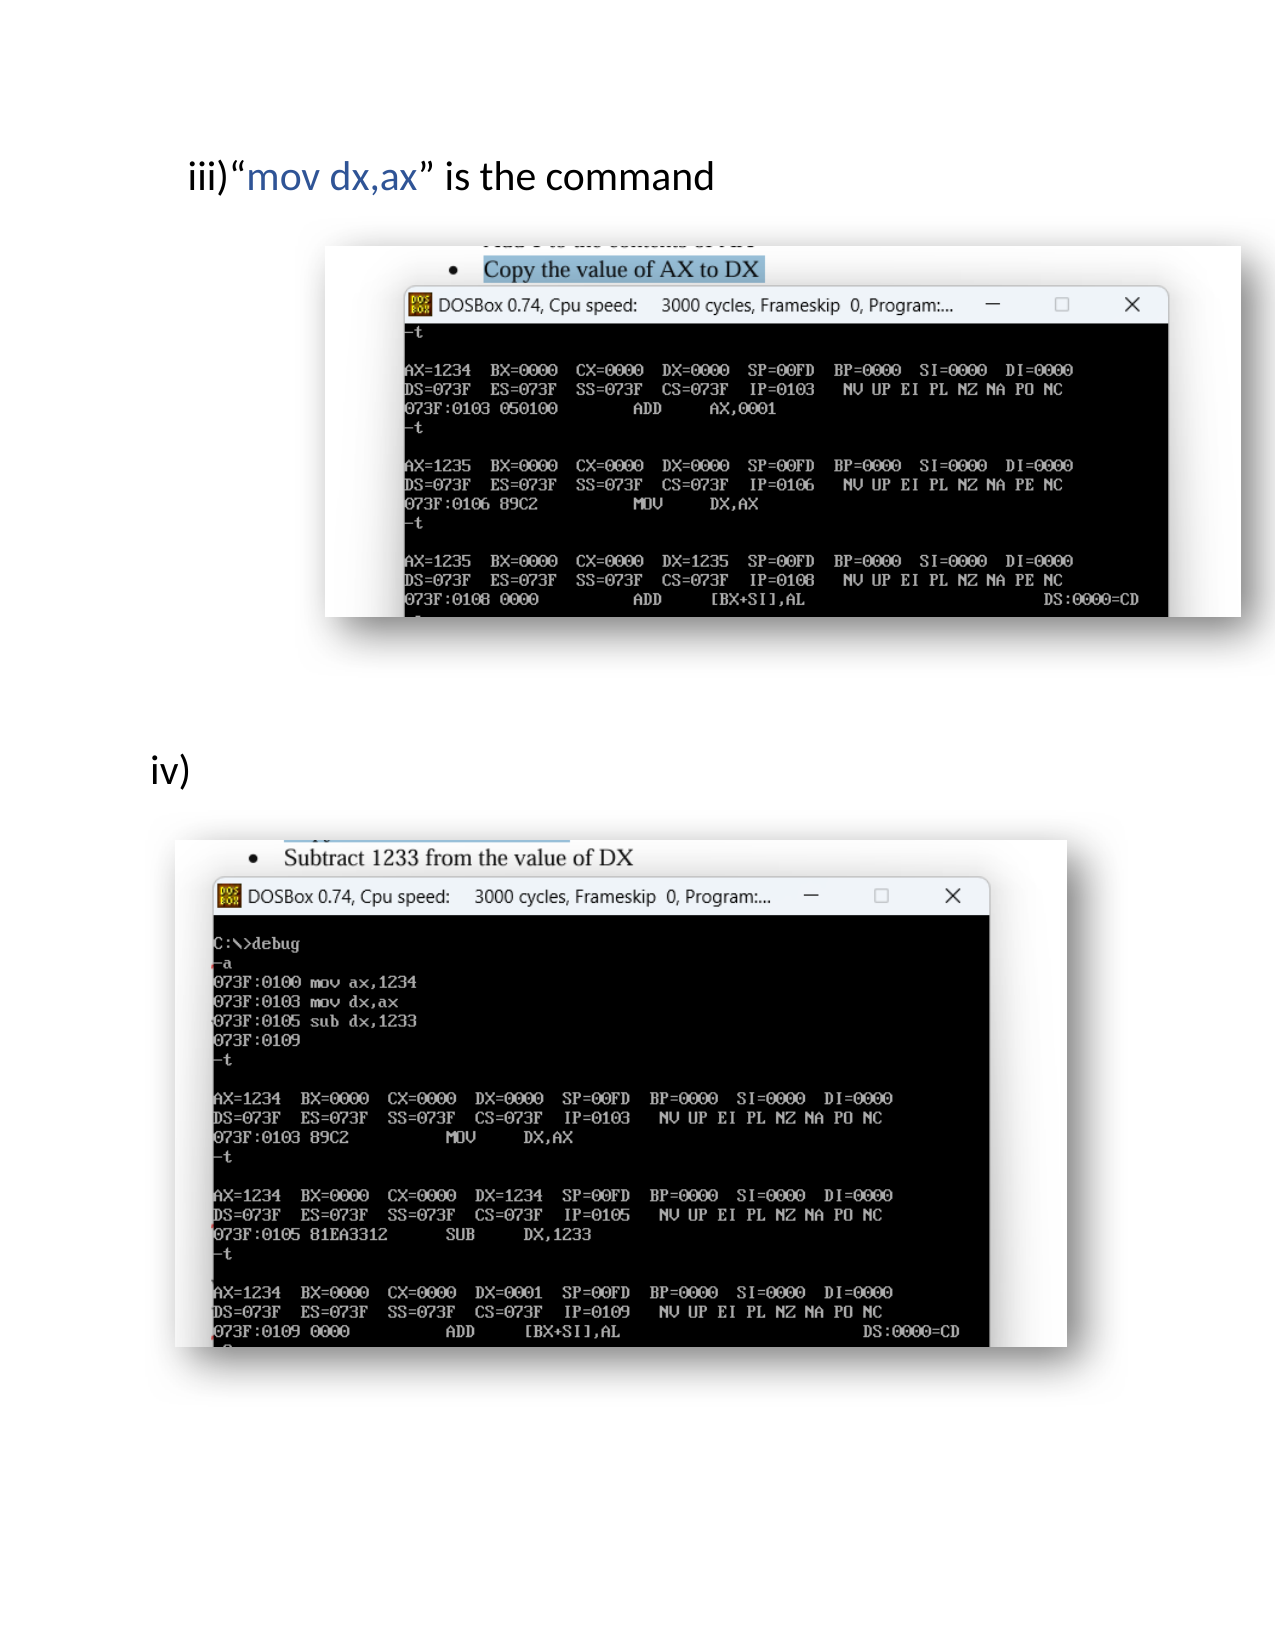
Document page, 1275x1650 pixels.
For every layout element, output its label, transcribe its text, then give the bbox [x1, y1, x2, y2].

text iv) [150, 744, 1125, 794]
picture [175, 840, 1067, 1347]
picture [325, 246, 1241, 617]
text iii)“mov dx,ax” is the command [187, 150, 1125, 201]
